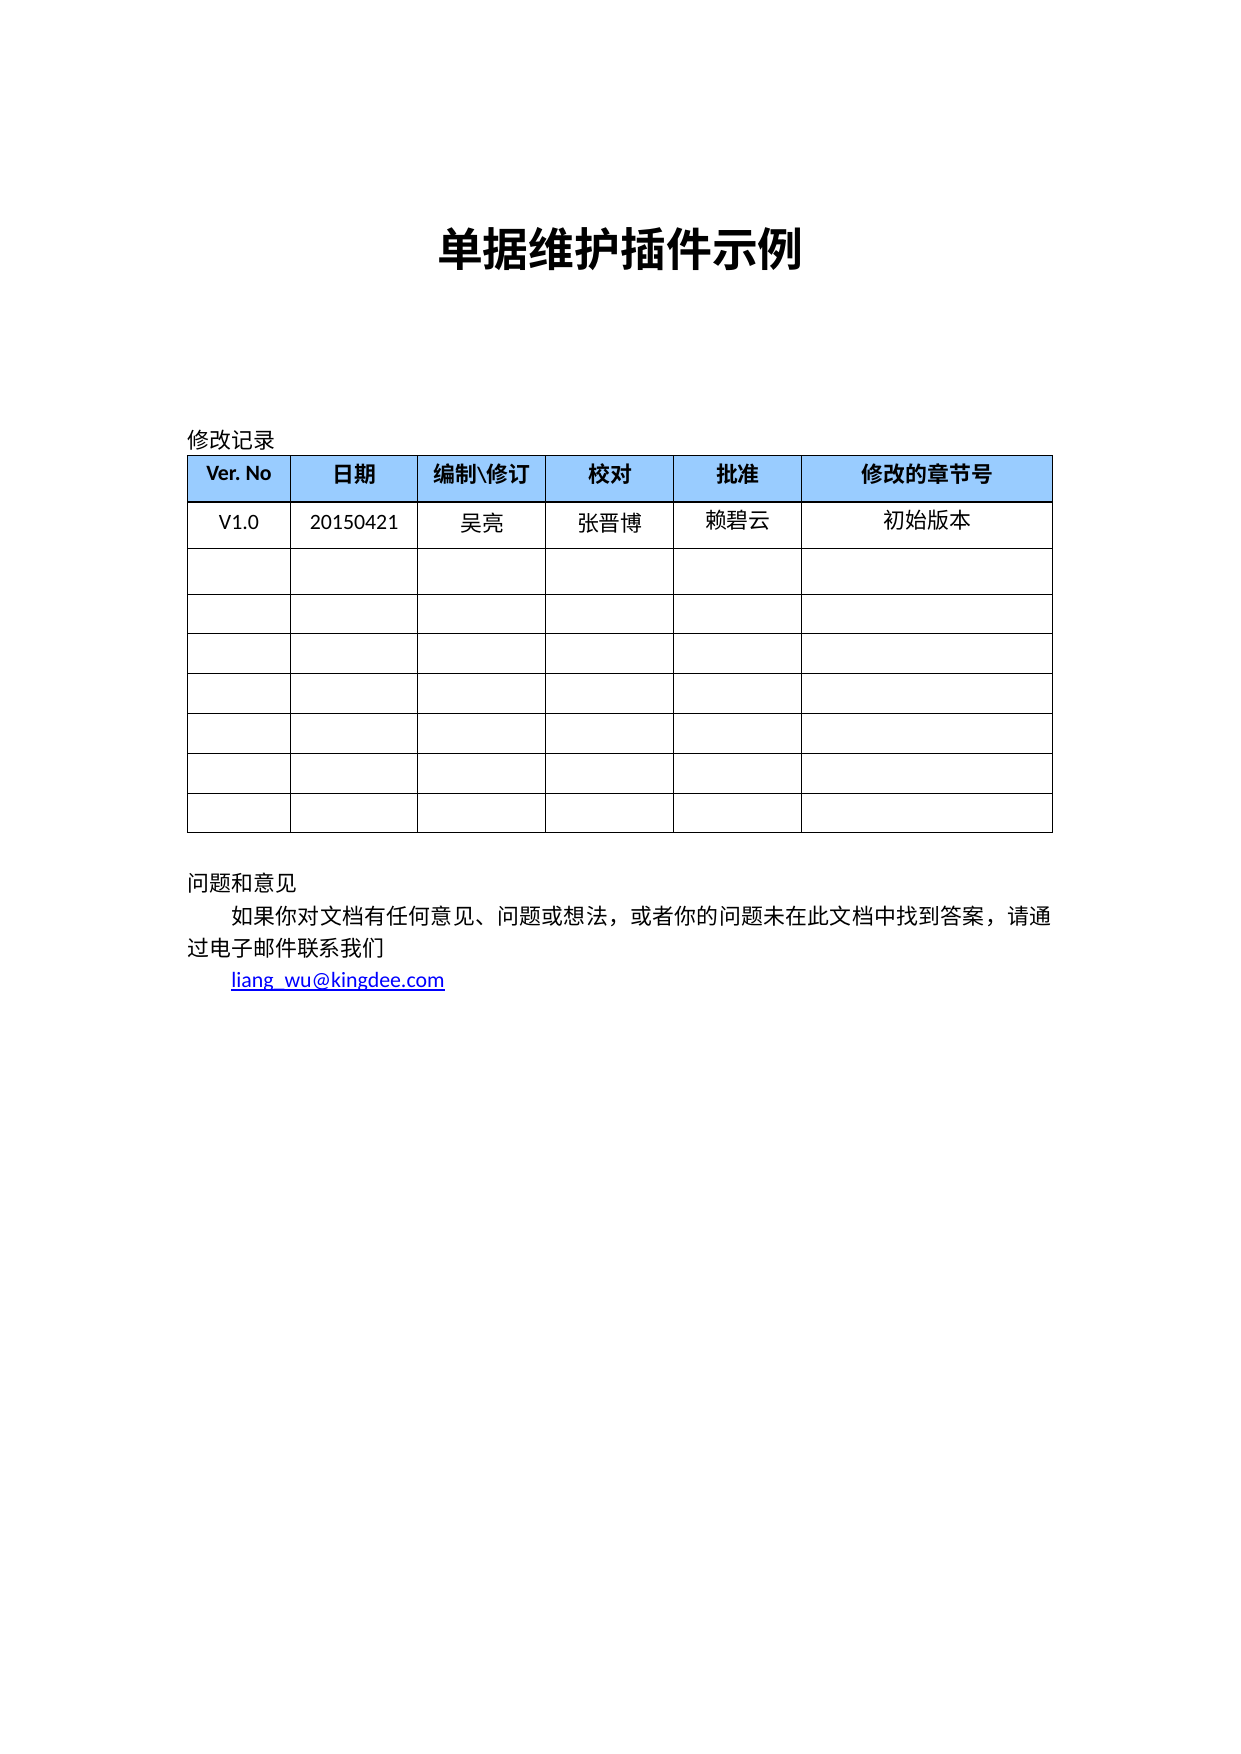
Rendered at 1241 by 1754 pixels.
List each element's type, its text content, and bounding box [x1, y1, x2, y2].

table_cell [188, 714, 290, 753]
table_cell [674, 549, 801, 593]
table_header 编制\修订 [418, 456, 545, 501]
table_header 校对 [546, 456, 673, 501]
table_cell [674, 634, 801, 673]
table_cell [291, 549, 417, 593]
table_cell [291, 634, 417, 673]
table_cell [674, 754, 801, 792]
table_cell [802, 794, 1052, 832]
subtitle 单据维护插件示例 [187, 197, 1053, 295]
table_cell [546, 714, 673, 753]
table_header Ver. No [188, 456, 290, 501]
table_cell 张晋博 [546, 503, 673, 547]
table_cell [802, 595, 1052, 633]
table_cell 赖碧云 [674, 503, 801, 547]
table_cell [418, 714, 545, 753]
table_cell [802, 549, 1052, 593]
table_cell [674, 595, 801, 633]
table_cell [546, 674, 673, 713]
table_cell [418, 595, 545, 633]
table_cell [546, 634, 673, 673]
table_cell [291, 674, 417, 713]
table_cell [418, 794, 545, 832]
table_cell 20150421 [291, 503, 417, 547]
table_cell [418, 634, 545, 673]
table_header 修改的章节号 [802, 456, 1052, 501]
table_cell [188, 674, 290, 713]
table_cell [674, 794, 801, 832]
table_cell [802, 674, 1052, 713]
text 如果你对文档有任何意见、问题或想法，或者你的问题未在此文档中找到答案，请通过电子邮件联系我们 [187, 898, 1053, 963]
table_cell [291, 714, 417, 753]
table_cell [802, 754, 1052, 792]
table_cell [188, 634, 290, 673]
table_header 批准 [674, 456, 801, 501]
table_cell [188, 595, 290, 633]
text 问题和意见 [187, 866, 1053, 898]
table_cell [418, 754, 545, 792]
table_cell V1.0 [188, 503, 290, 547]
table_header 日期 [291, 456, 417, 501]
table_cell [546, 595, 673, 633]
table_cell [546, 549, 673, 593]
table_cell [418, 674, 545, 713]
table_cell [291, 595, 417, 633]
table_cell [546, 754, 673, 792]
table_cell [674, 714, 801, 753]
table_cell [188, 754, 290, 792]
table_cell [802, 714, 1052, 753]
table_cell [291, 794, 417, 832]
text 修改记录 [187, 423, 1053, 455]
table_cell [291, 754, 417, 792]
table_cell [546, 794, 673, 832]
table_cell [188, 549, 290, 593]
table_cell [188, 794, 290, 832]
text liang_wu@kingdee.com [187, 963, 1053, 996]
table_cell 初始版本 [802, 503, 1052, 547]
table_cell [418, 549, 545, 593]
table_cell [802, 634, 1052, 673]
table_cell 吴亮 [418, 503, 545, 547]
table_cell [674, 674, 801, 713]
